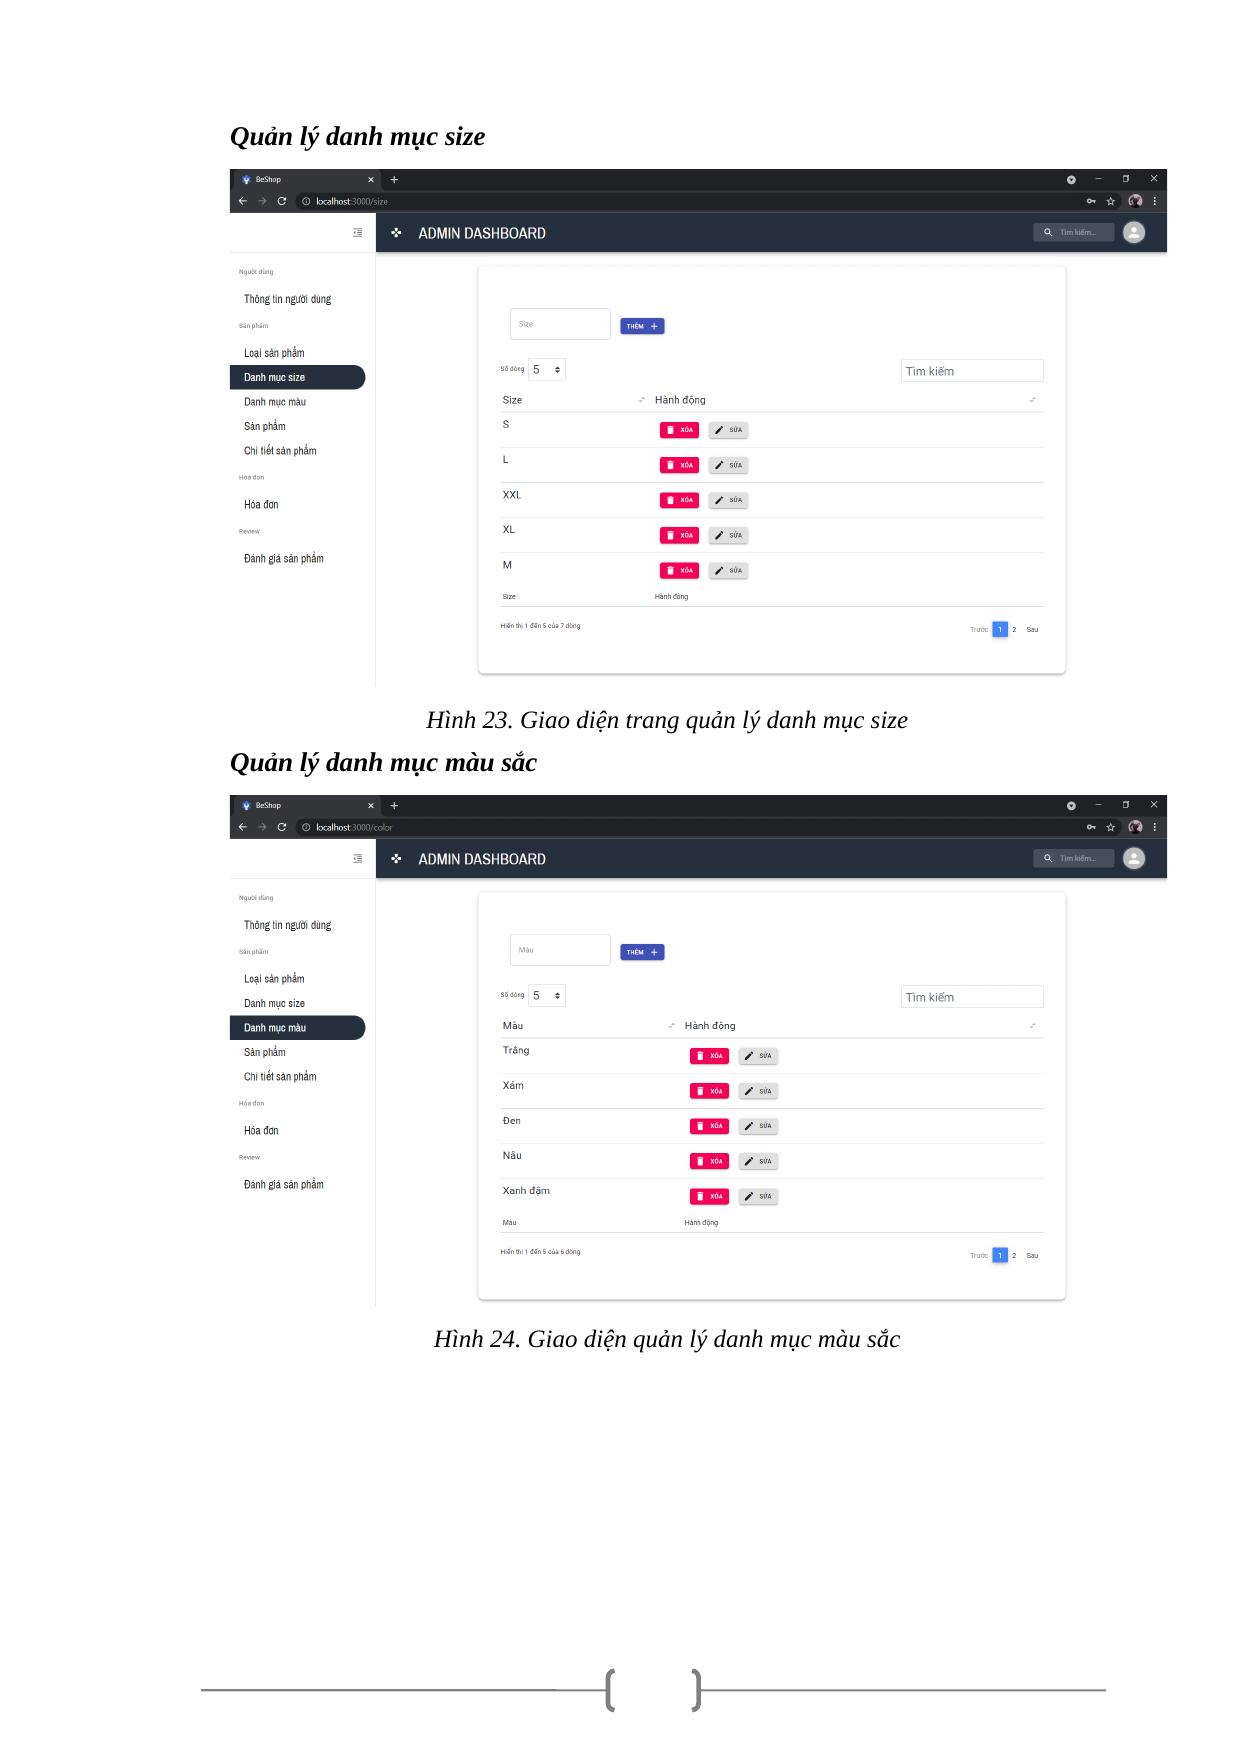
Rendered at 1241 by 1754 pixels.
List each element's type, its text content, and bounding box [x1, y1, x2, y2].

text Hình 23. Giao diện trang quản lý danh mục size [185, 705, 1122, 733]
picture [229, 169, 1168, 687]
text Quản lý danh mục size [185, 120, 1122, 151]
picture [229, 795, 1168, 1306]
text Hình 24. Giao diện quản lý danh mục màu sắc [185, 1324, 1122, 1353]
text Quản lý danh mục màu sắc [185, 746, 1122, 777]
